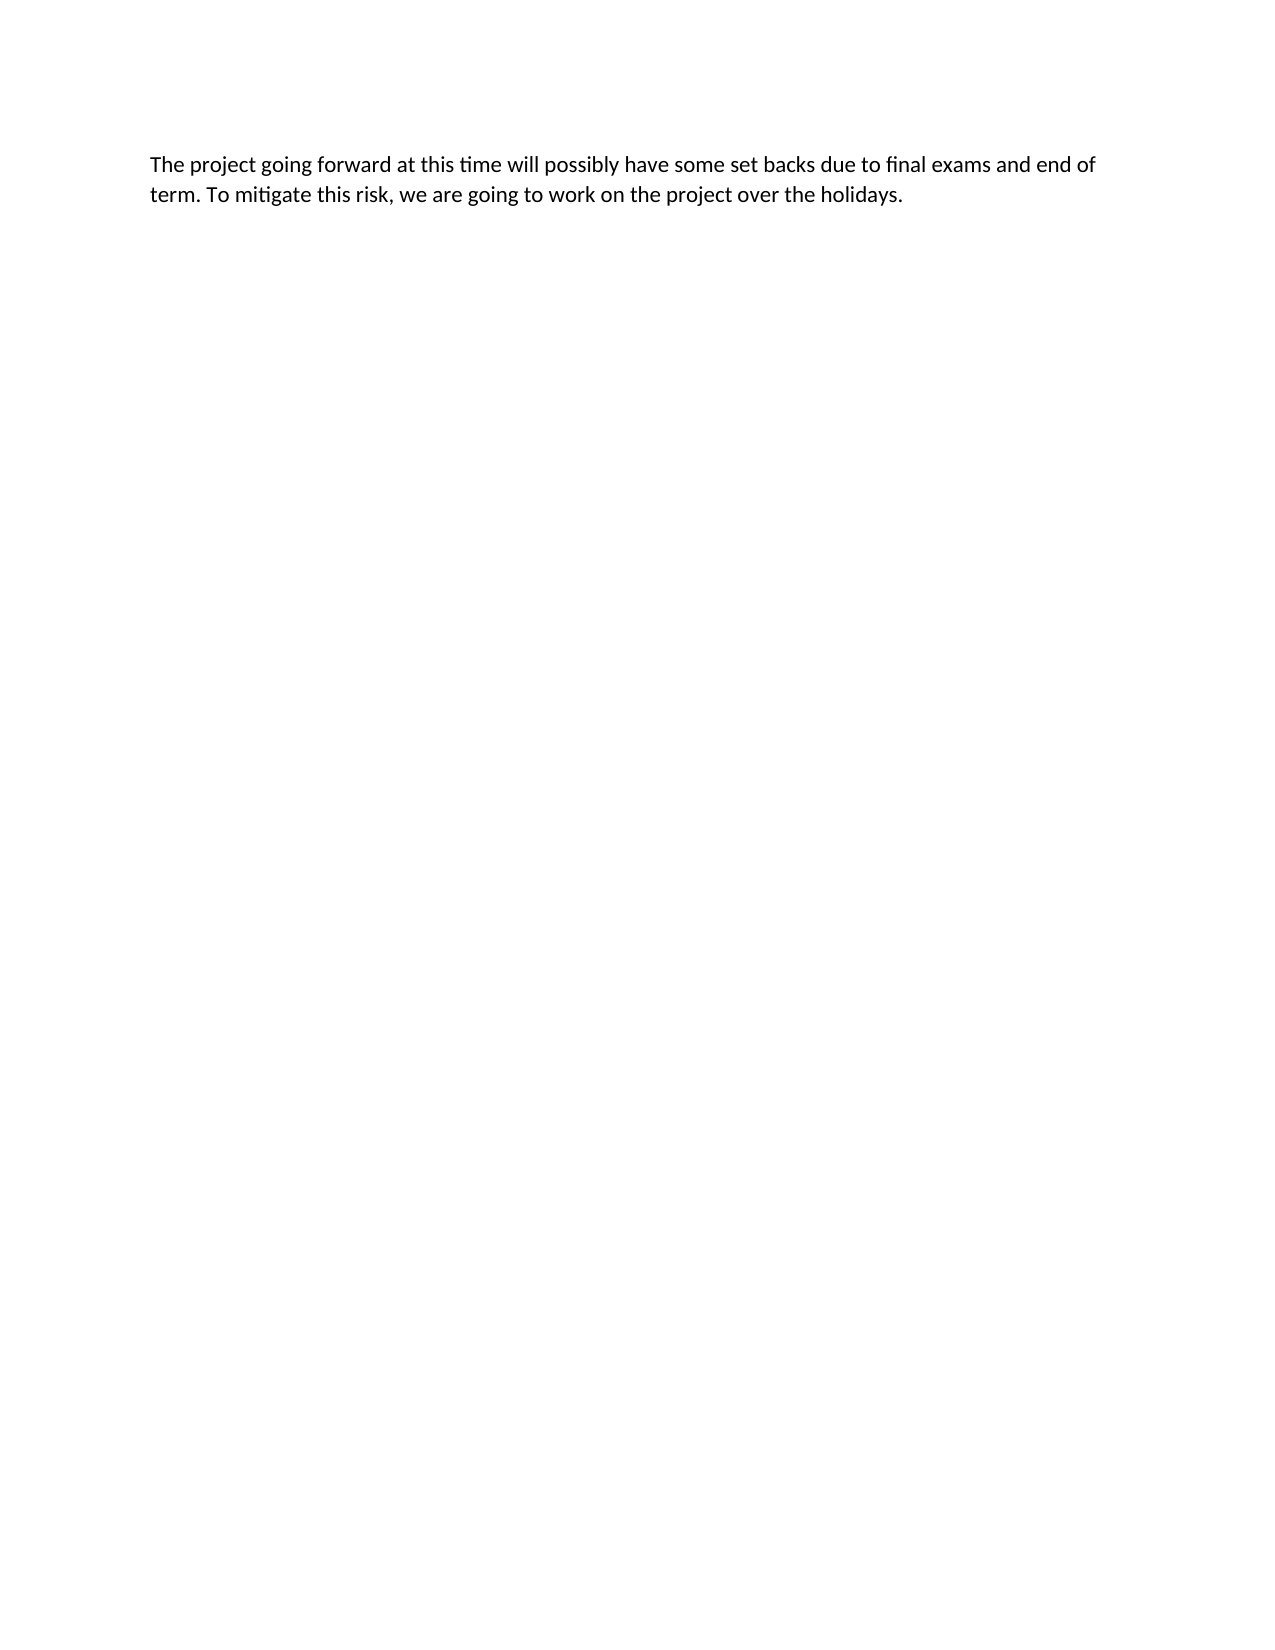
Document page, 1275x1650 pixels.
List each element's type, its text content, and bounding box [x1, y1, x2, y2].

text The project going forward at this time will possibly have some set backs due to final exams and end of term. To mitigate this risk, we are going to work on the project over the holidays. [150, 150, 1125, 208]
